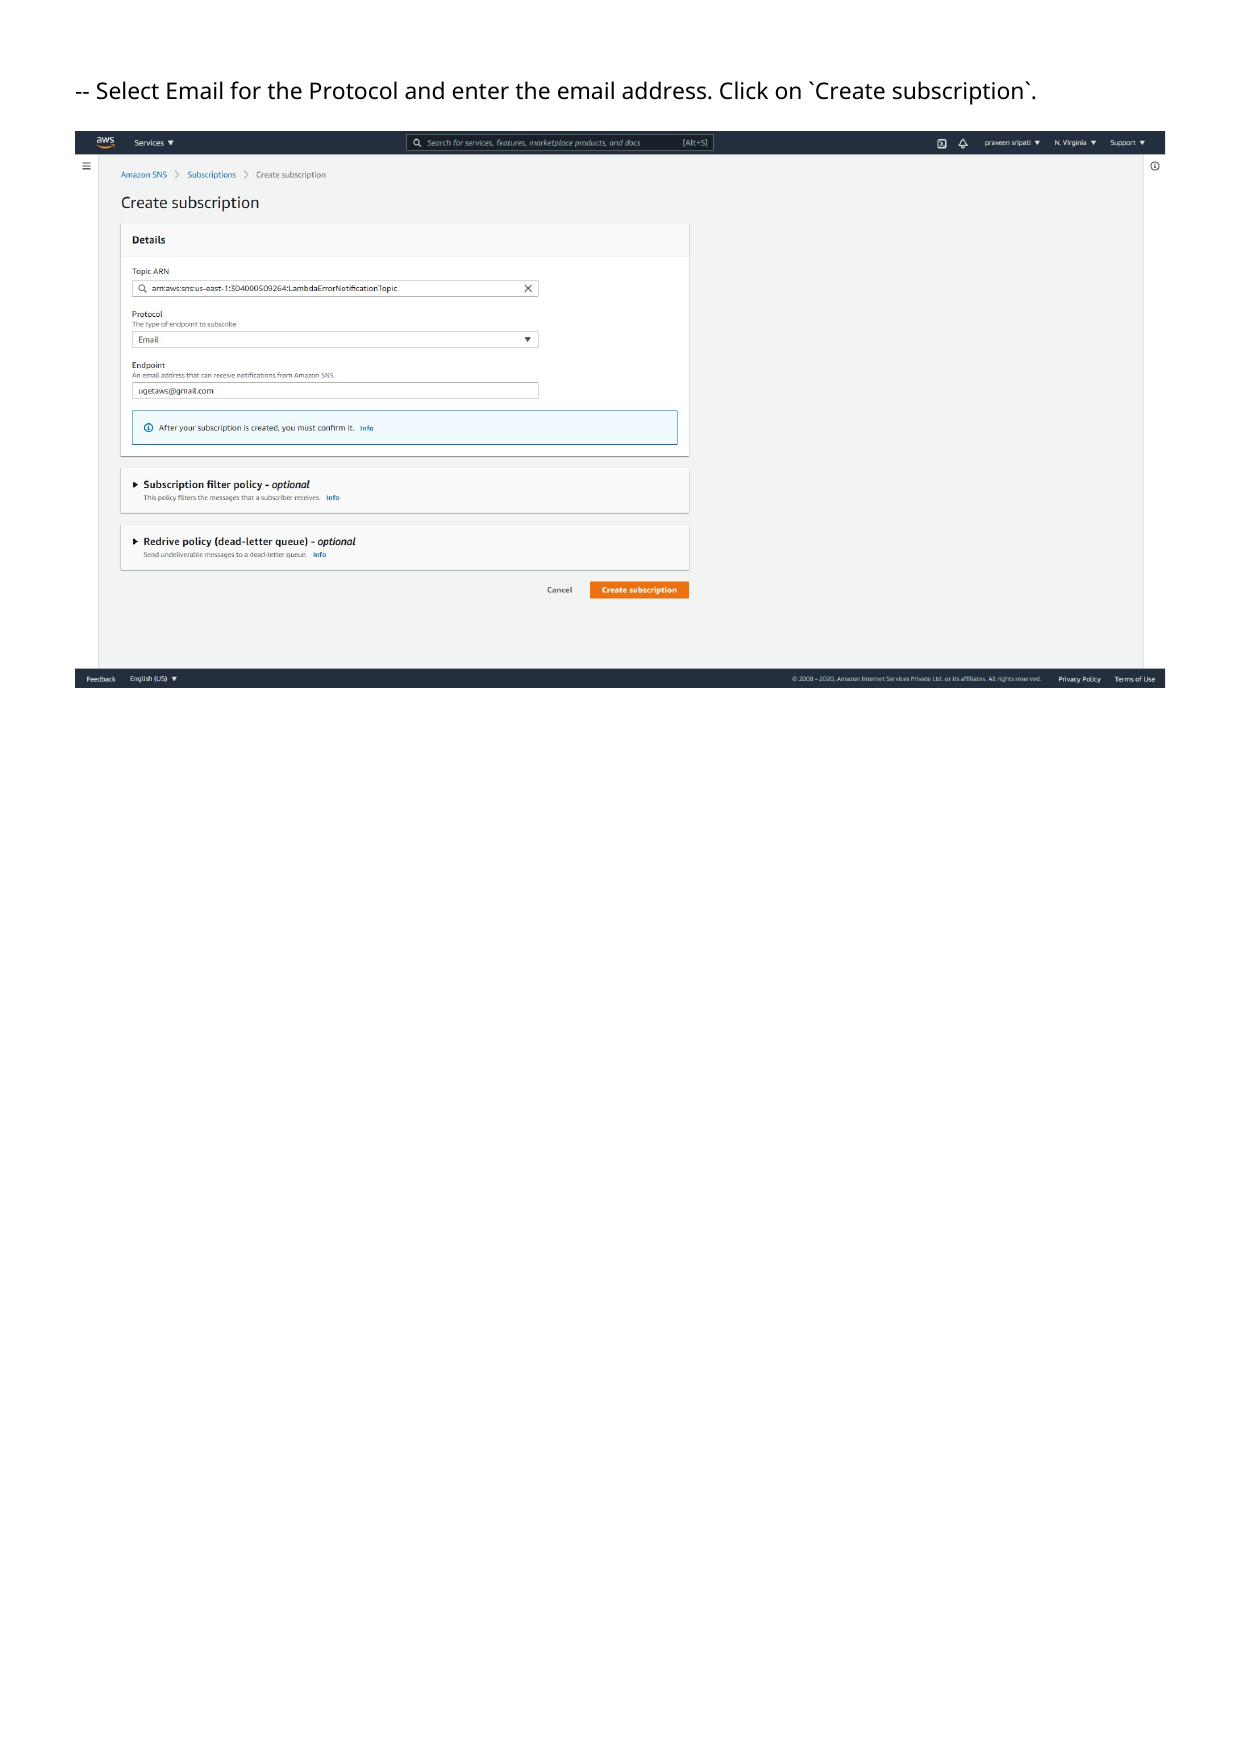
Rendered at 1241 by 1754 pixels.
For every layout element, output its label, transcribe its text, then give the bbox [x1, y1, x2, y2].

text -- Select Email for the Protocol and enter the email address. Click on `Create subscription`. [75, 75, 1165, 106]
picture [75, 131, 1166, 688]
